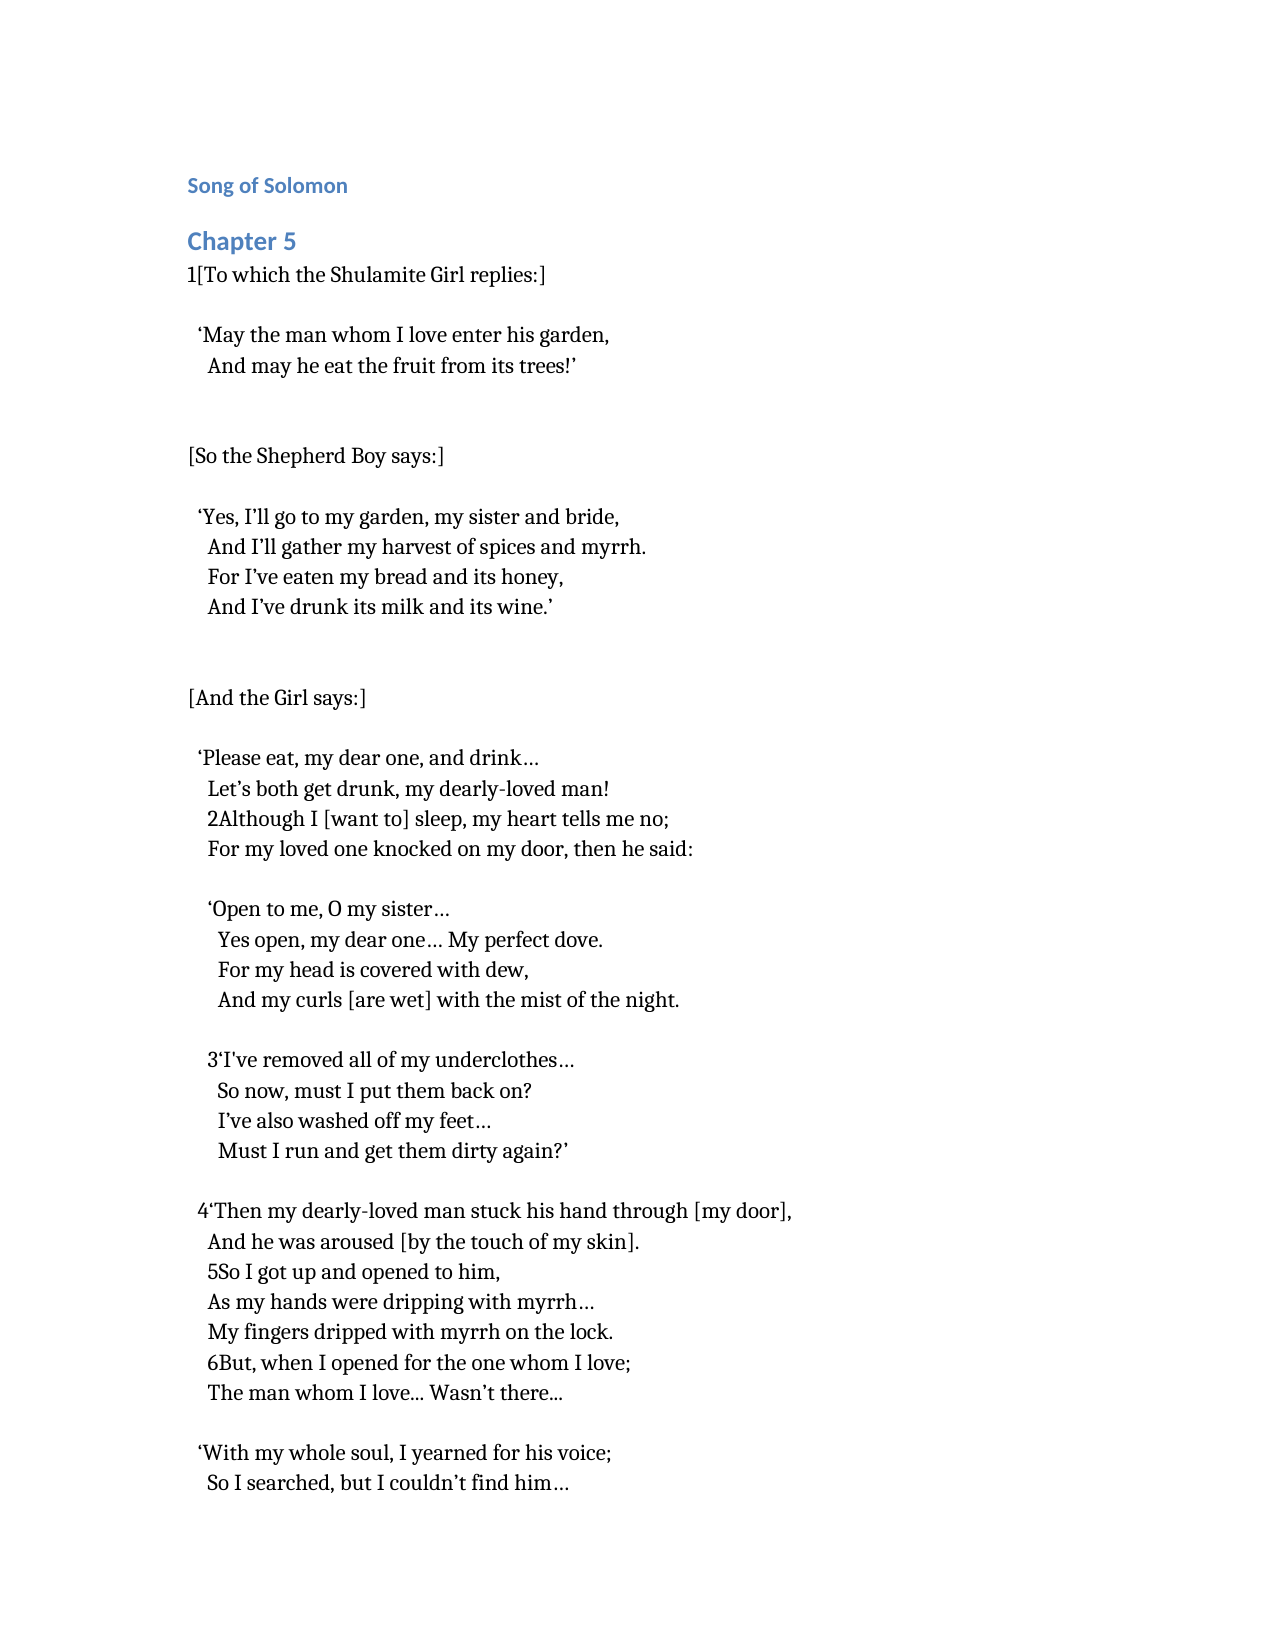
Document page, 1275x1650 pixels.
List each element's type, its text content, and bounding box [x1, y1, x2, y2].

subtitle Chapter 5 [187, 224, 1087, 257]
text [187, 262, 1087, 1496]
subtitle Song of Solomon [187, 171, 1087, 199]
